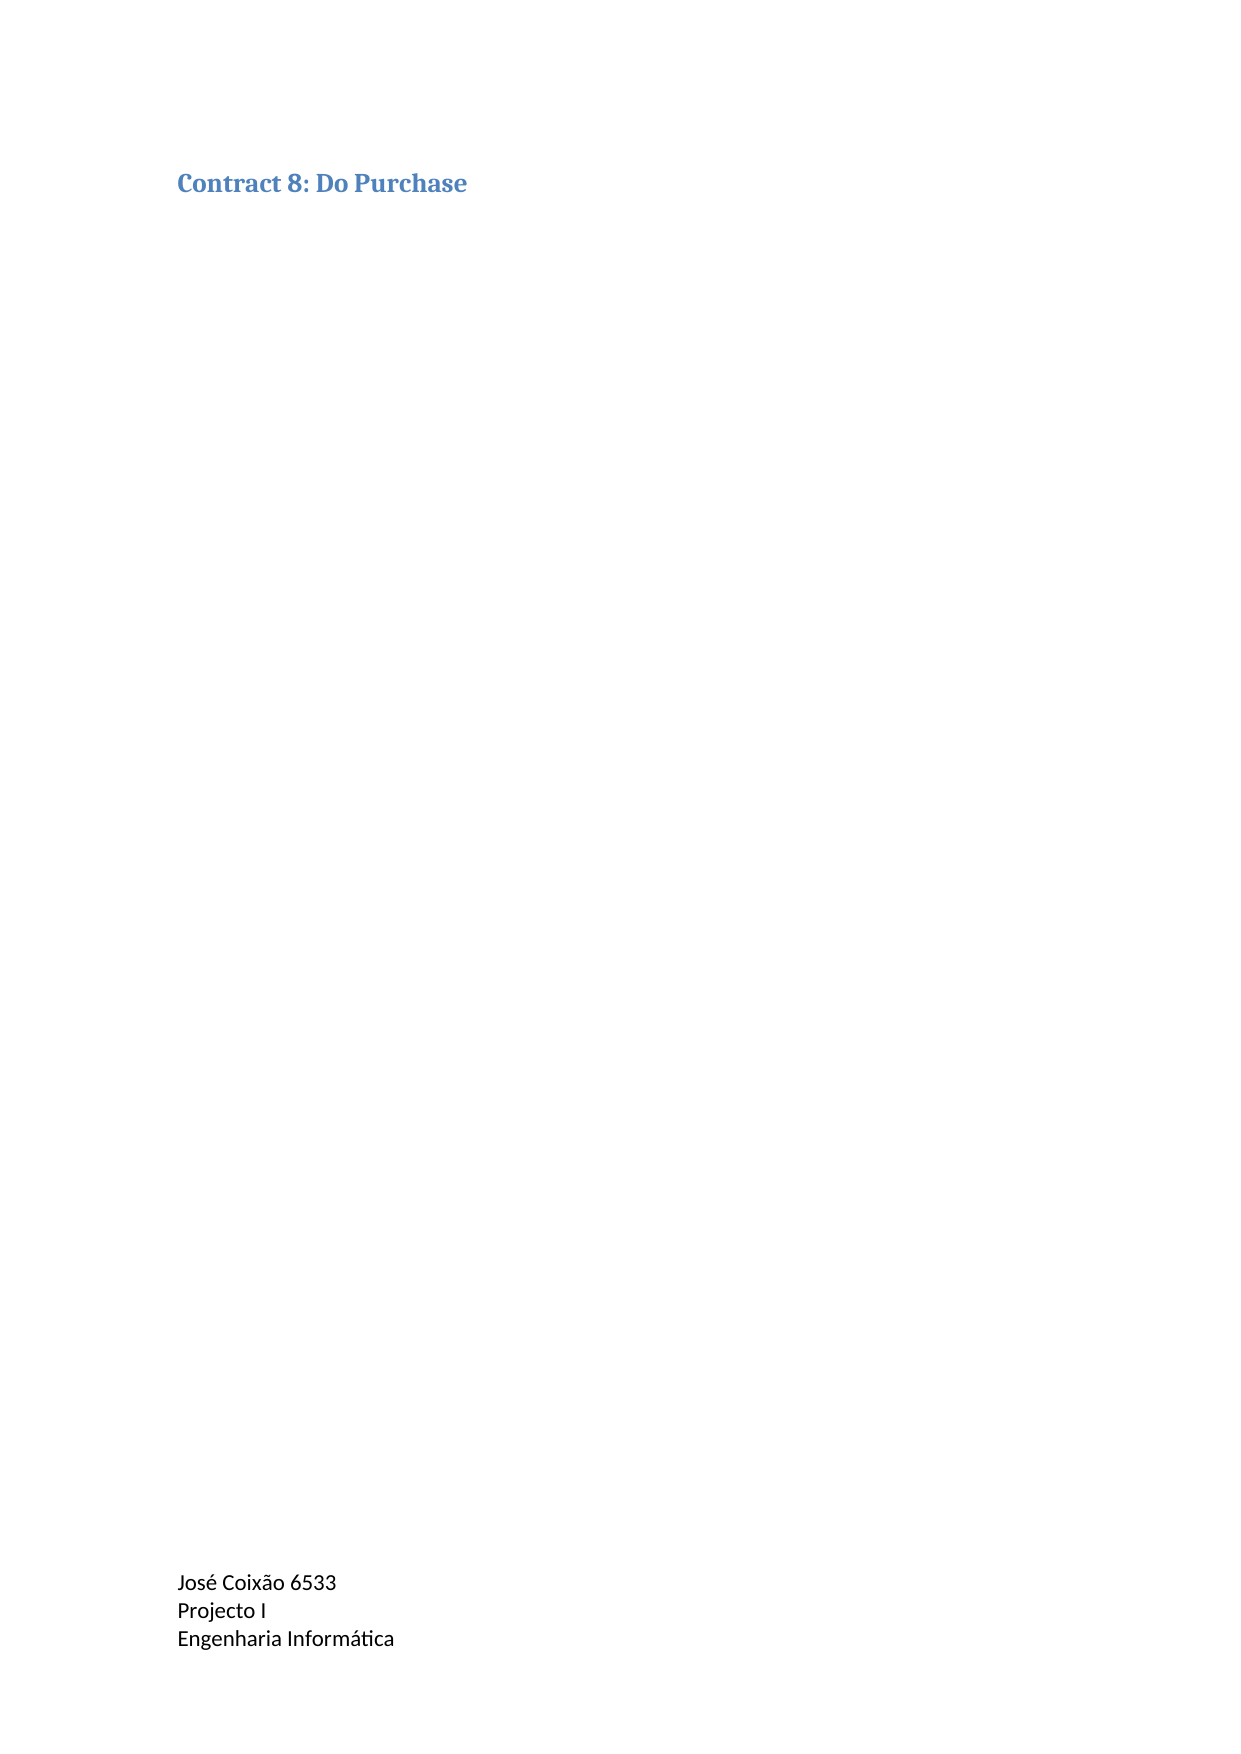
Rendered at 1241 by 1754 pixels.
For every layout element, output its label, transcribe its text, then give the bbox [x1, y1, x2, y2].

subtitle Contract 8: Do Purchase [177, 168, 1063, 199]
